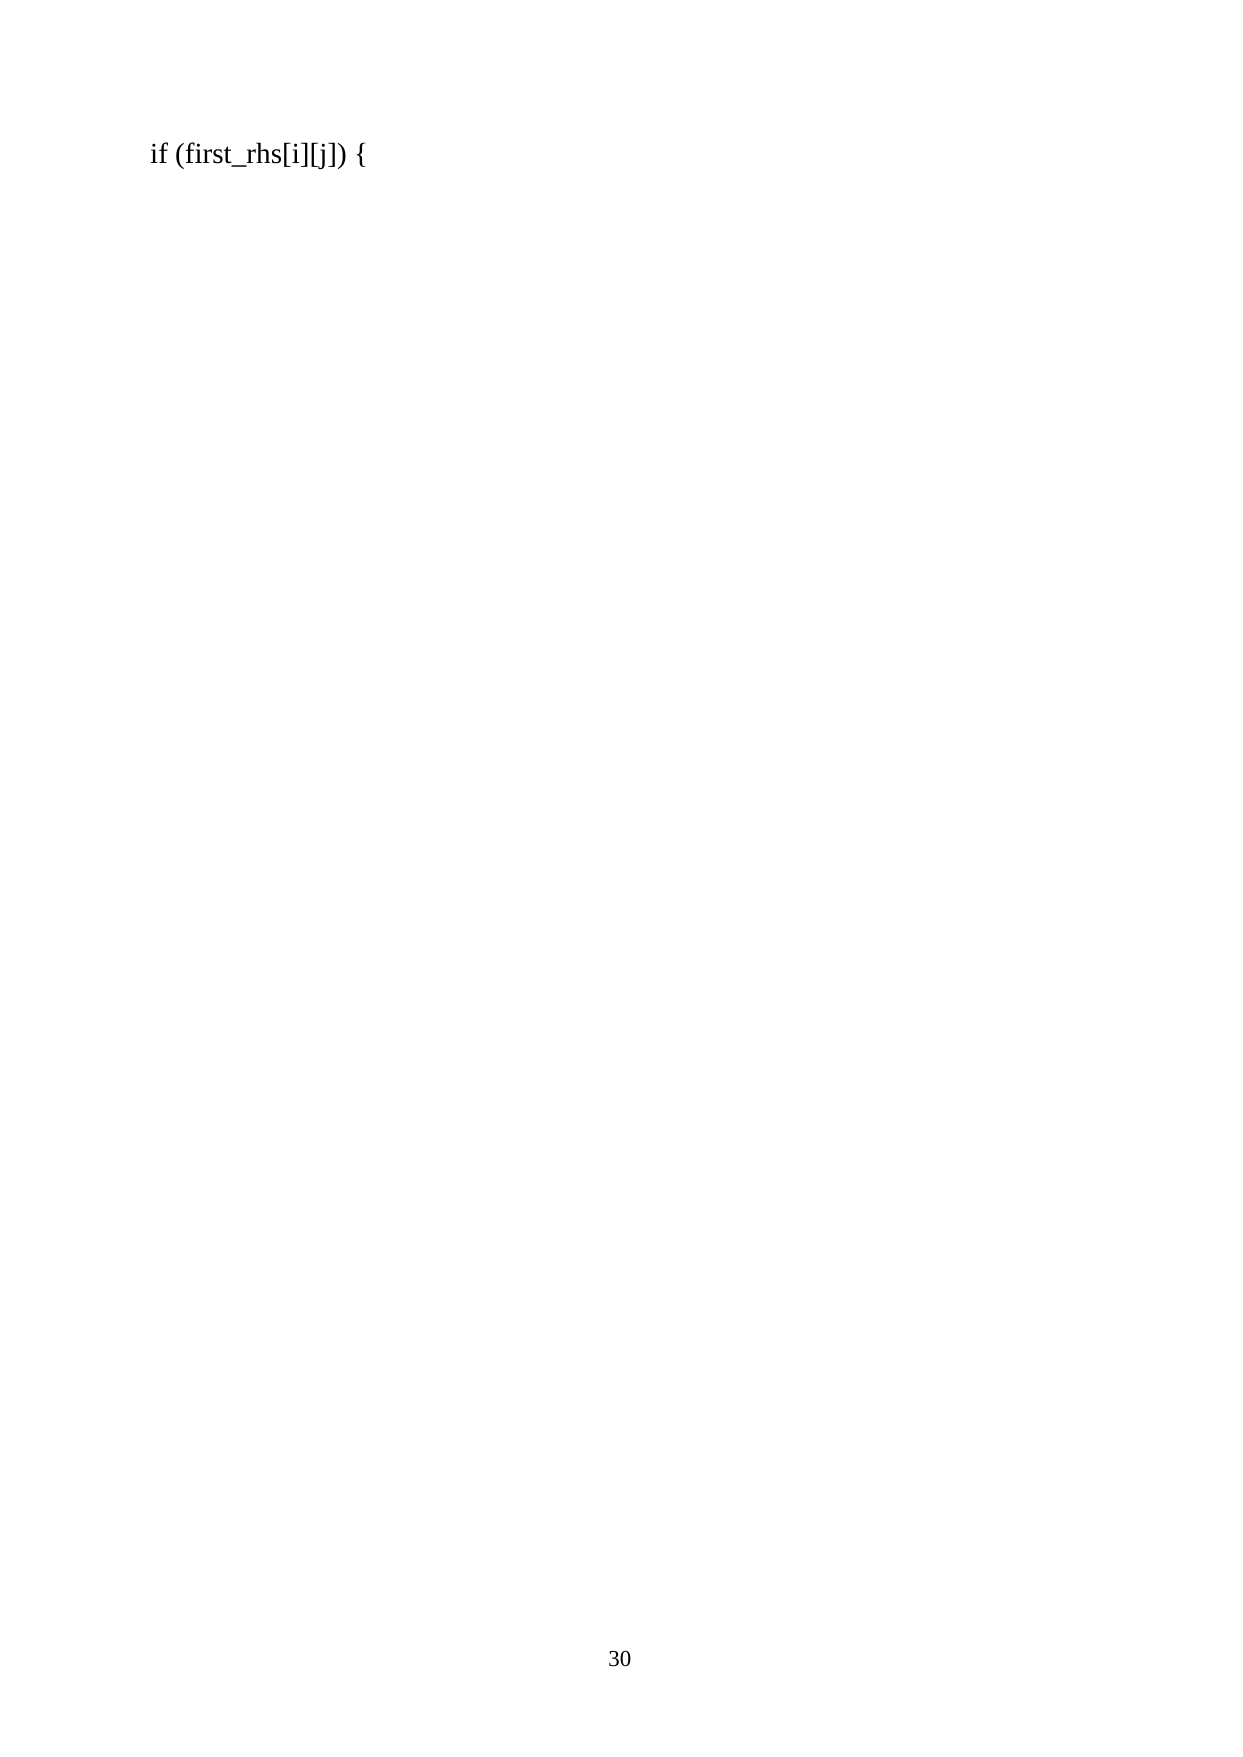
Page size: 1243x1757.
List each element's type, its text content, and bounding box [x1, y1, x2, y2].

text if (first_rhs[i][j]) { [150, 137, 1174, 170]
